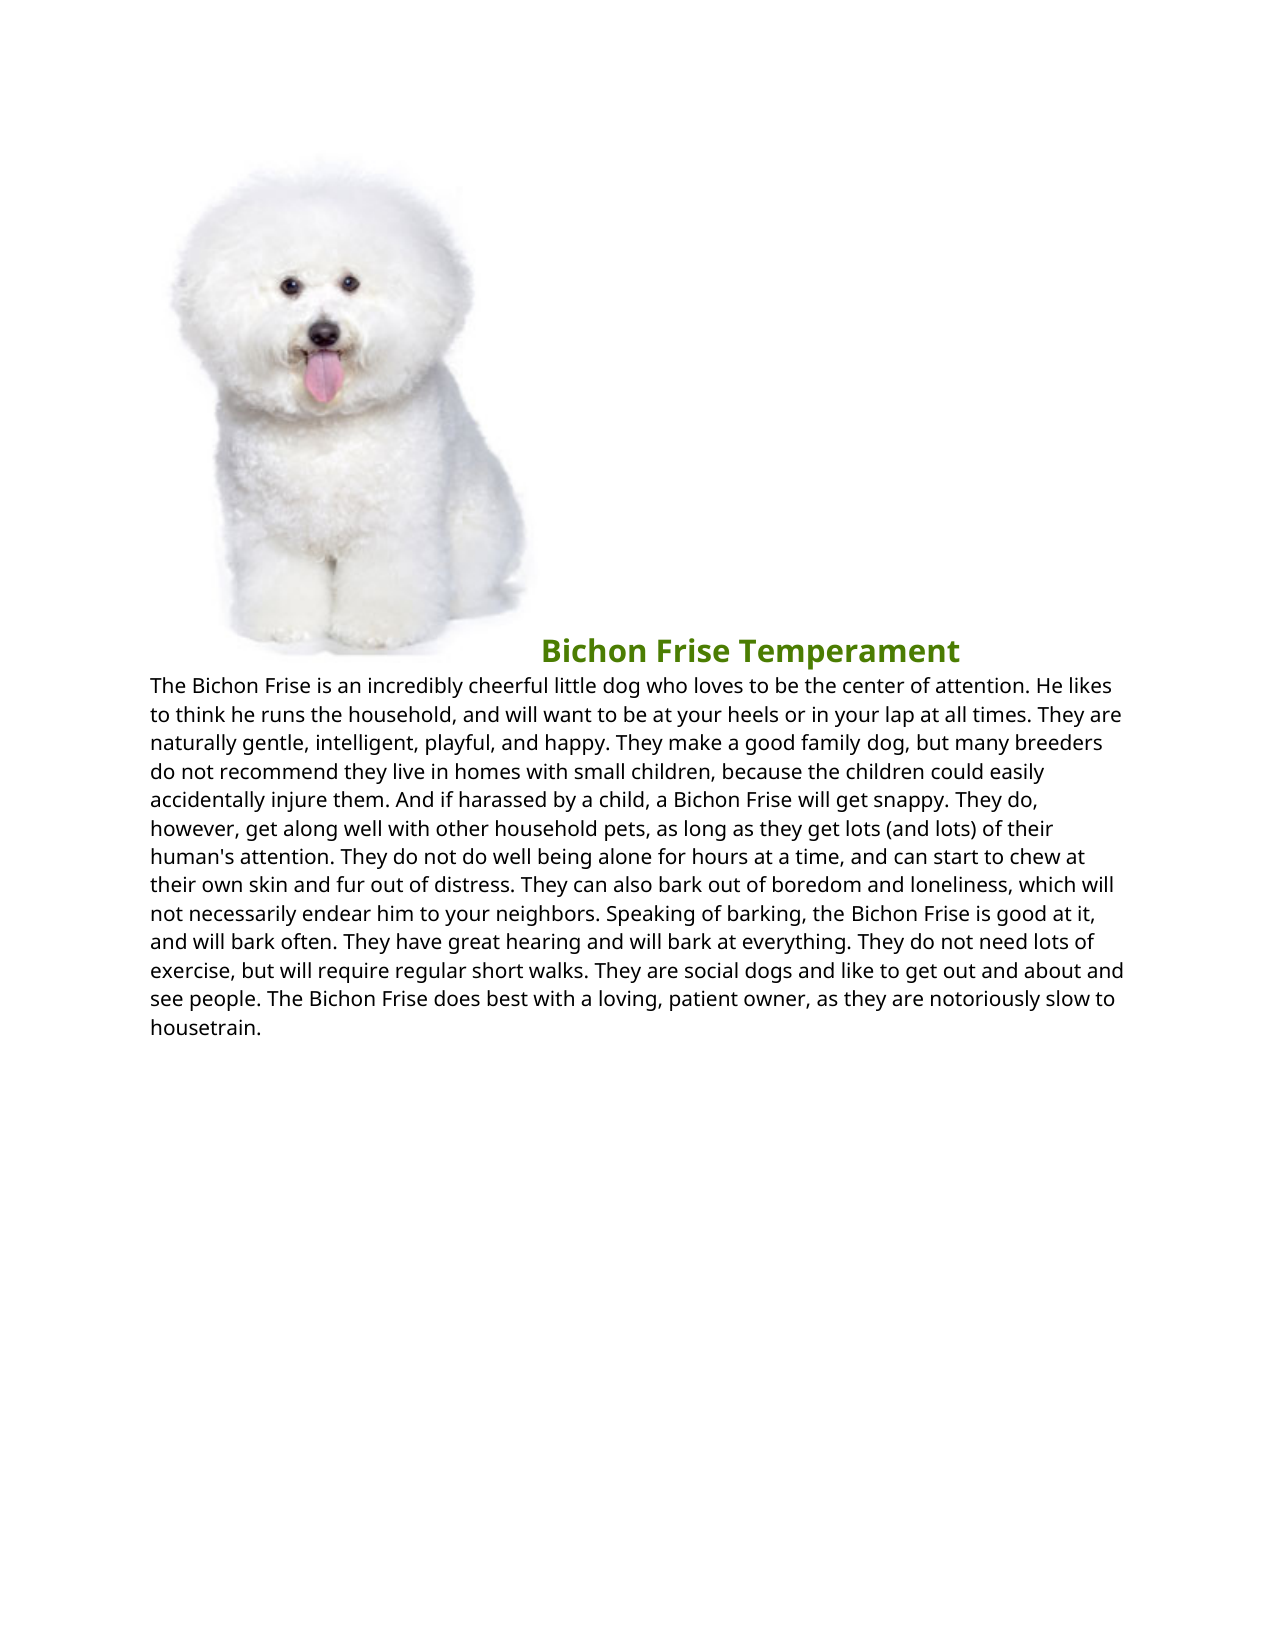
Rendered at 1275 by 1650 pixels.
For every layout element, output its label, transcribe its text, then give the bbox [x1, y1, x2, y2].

text The Bichon Frise is an incredibly cheerful little dog who loves to be the center of attention. He likes to think he runs the household, and will want to be at your heels or in your lap at all times. They are naturally gentle, intelligent, playful, and happy. They make a good family dog, but many breeders do not recommend they live in homes with small children, because the children could easily accidentally injure them. And if harassed by a child, a Bichon Frise will get snappy. They do, however, get along well with other household pets, as long as they get lots (and lots) of their human's attention. They do not do well being alone for hours at a time, and can start to chew at their own skin and fur out of distress. They can also bark out of boredom and loneliness, which will not necessarily endear him to your neighbors. Speaking of barking, the Bichon Frise is good at it, and will bark often. They have great hearing and will bark at everything. They do not need lots of exercise, but will require regular short walks. They are social dogs and like to get out and about and see people. The Bichon Frise does best with a loving, patient owner, as they are notoriously slow to housetrain. [150, 671, 1125, 1041]
picture [150, 150, 541, 663]
